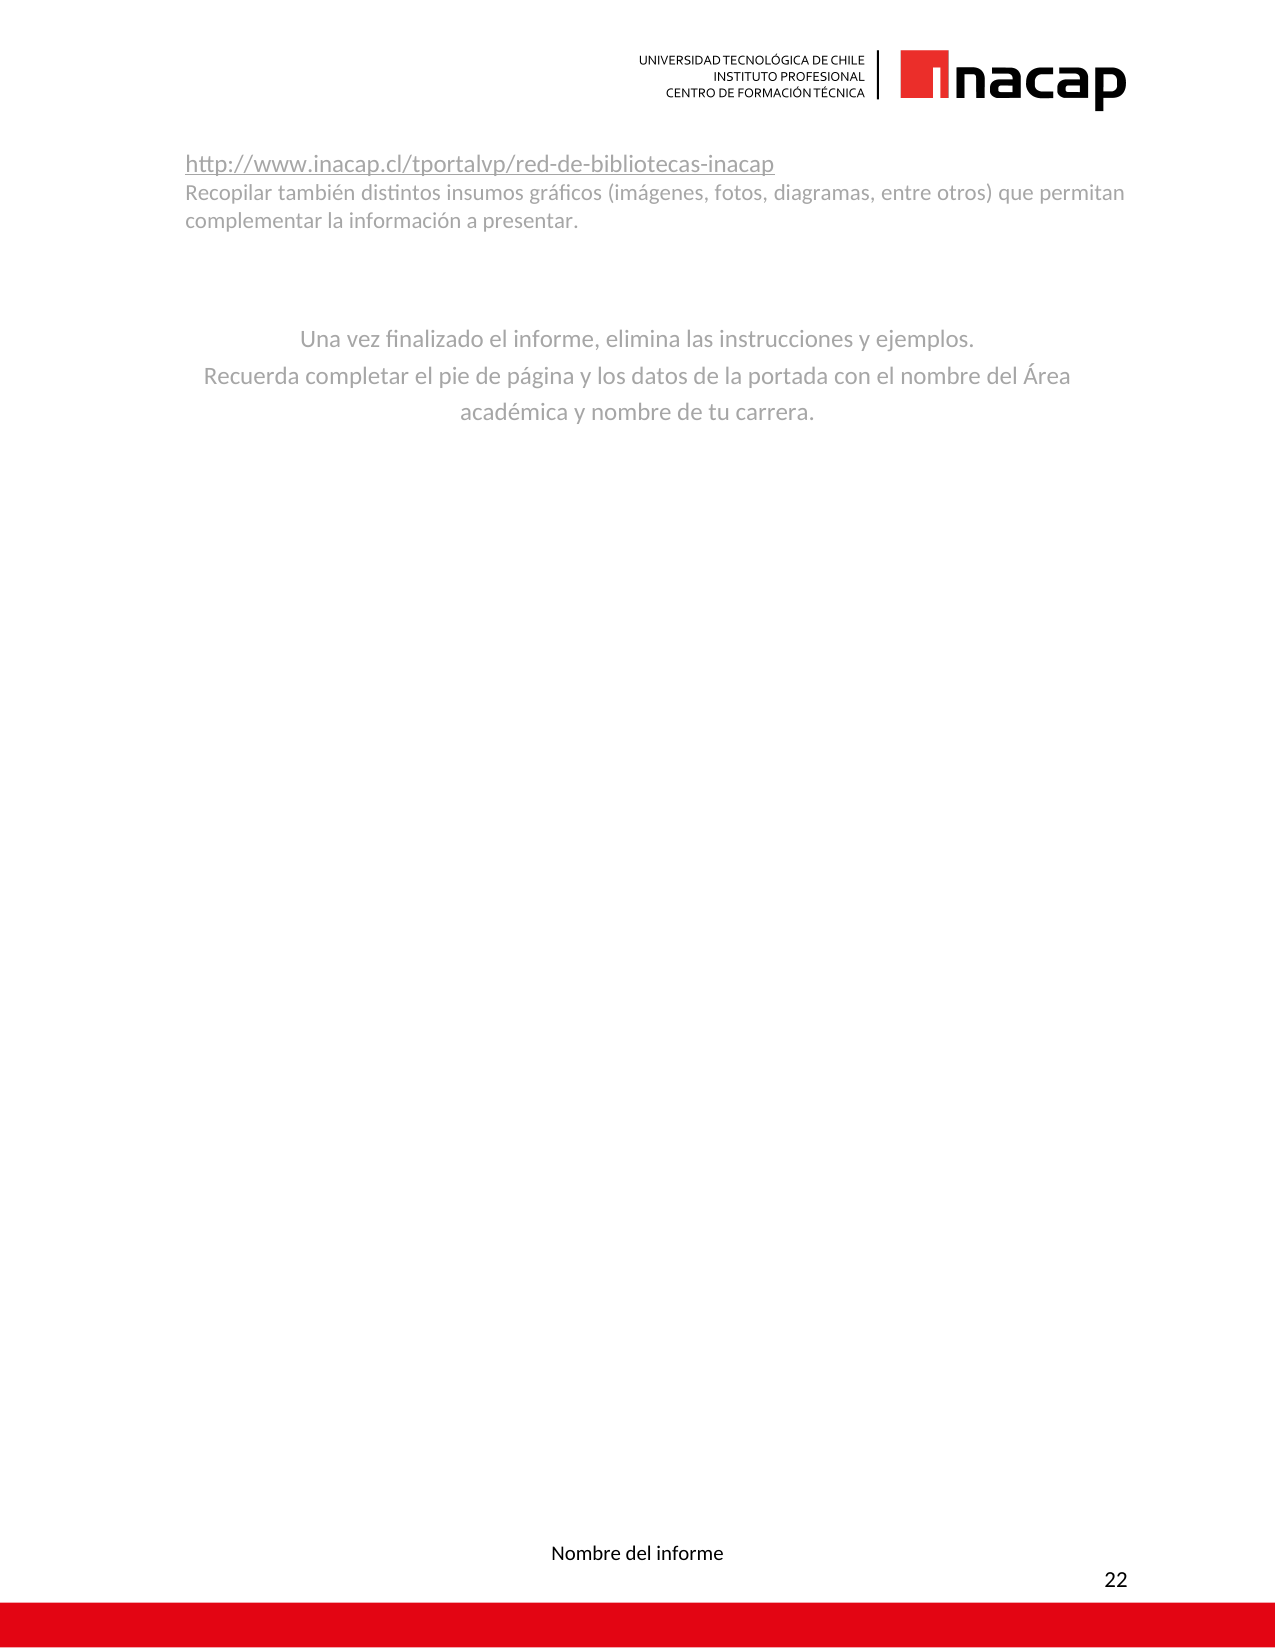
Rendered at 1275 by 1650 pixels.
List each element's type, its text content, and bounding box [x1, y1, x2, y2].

text Recuerda completar el pie de página y los datos de la portada con el nombre del Área académica y nombre de tu carrera. [148, 360, 1127, 427]
text http://www.inacap.cl/tportalvp/red-de-bibliotecas-inacap [185, 148, 1127, 178]
text Recopilar también distintos insumos gráficos (imágenes, fotos, diagramas, entre otros) que permitan complementar la información a presentar. [185, 178, 1127, 234]
text Una vez finalizado el informe, elimina las instrucciones y ejemplos. [148, 323, 1127, 354]
picture [636, 46, 1128, 112]
